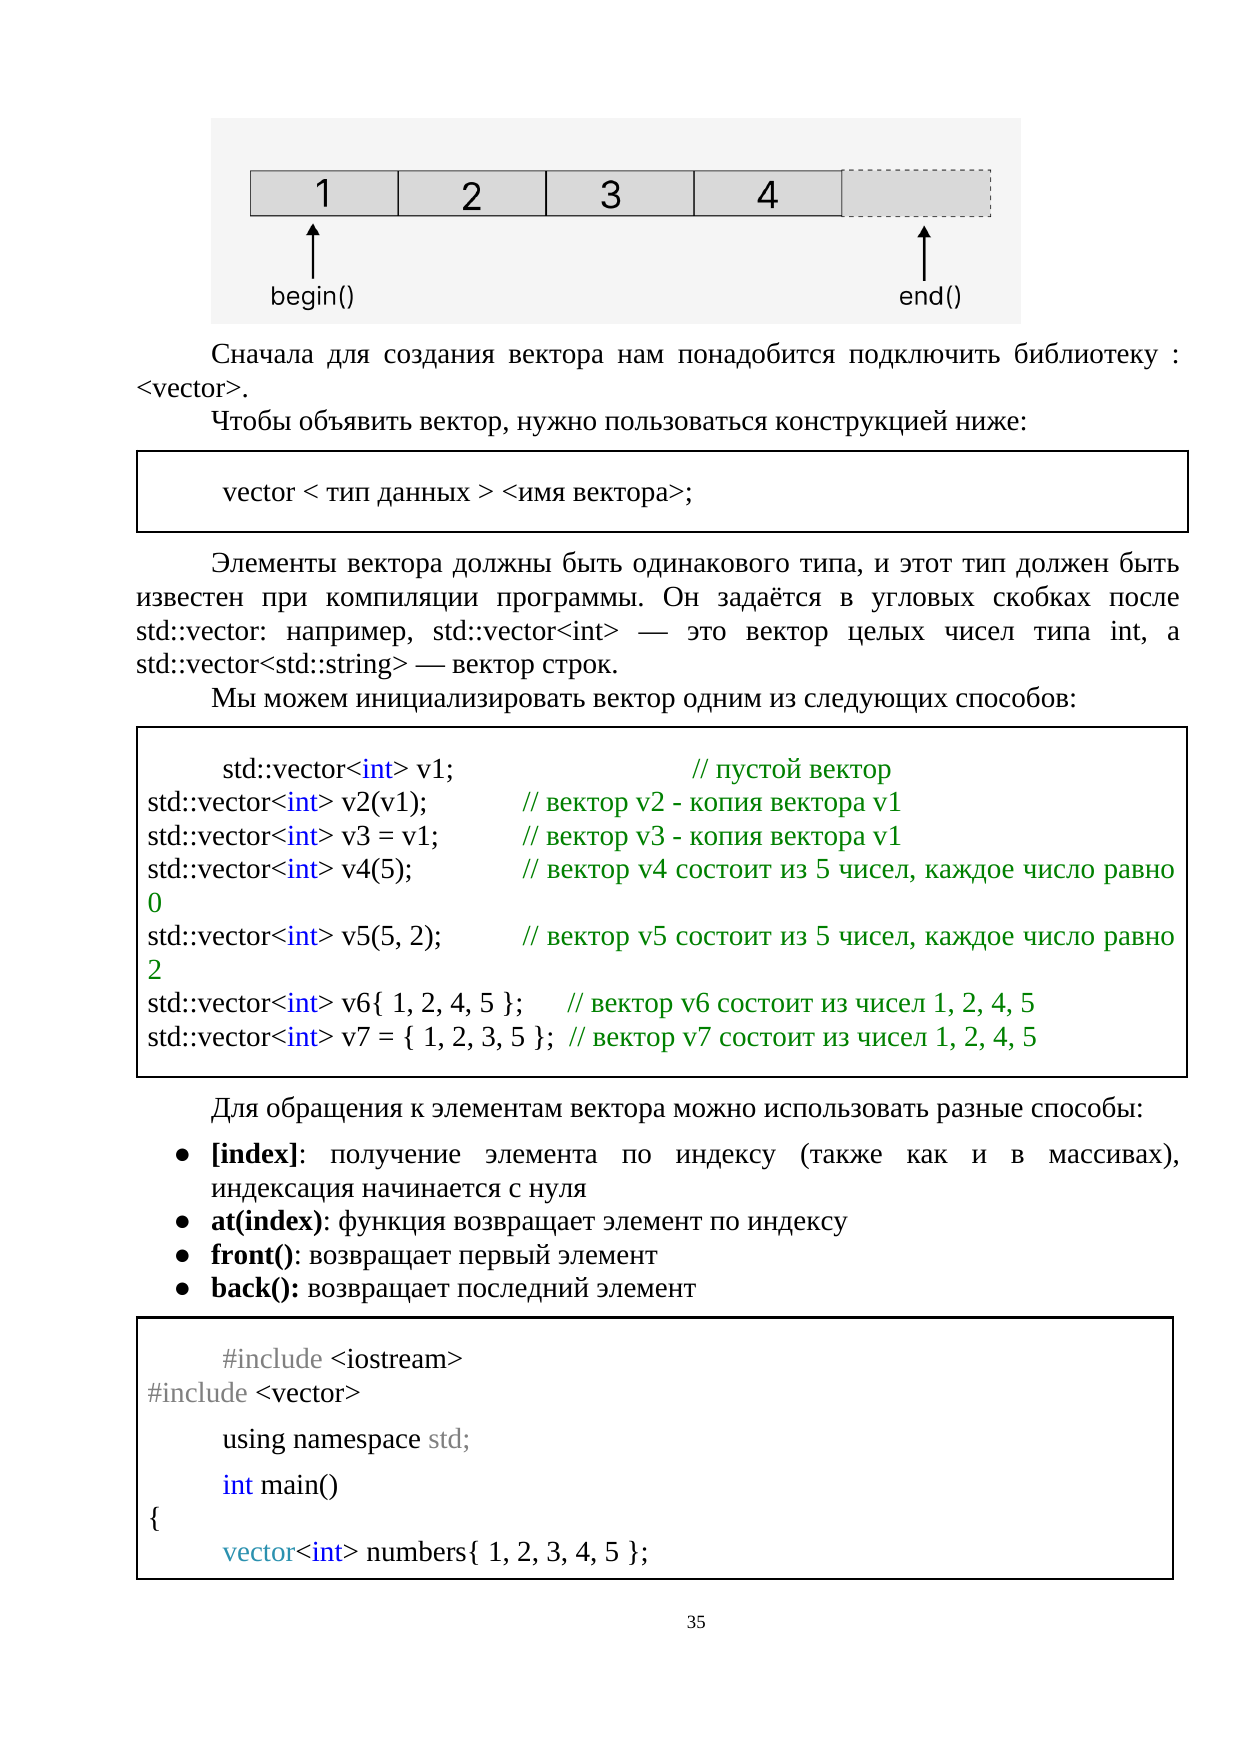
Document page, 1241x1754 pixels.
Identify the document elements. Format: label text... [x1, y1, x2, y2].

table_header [138, 1319, 1172, 1578]
table_header std::vector<int> v1; // пустой вектор std::vector<int> v2(v1); // вектор v2 - копия вектора v1 std::vector<int> v3 = v1; // вектор v3 - копия вектора v1 std::vector<int> v4(5); // вектор v4 состоит из 5 чисел, каждое число равно 0 std::vector<int> v5(5, 2); // вектор v5 состоит из 5 чисел, каждое число равно 2 std::vector<int> v6{ 1, 2, 4, 5 }; // вектор v6 состоит из чисел 1, 2, 4, 5 std::vector<int> v7 = { 1, 2, 3, 5 }; // вектор v7 состоит из чисел 1, 2, 4, 5 [138, 728, 1186, 1076]
picture [210, 118, 1021, 324]
list back(): возвращает последний элемент [173, 1270, 1181, 1304]
text Элементы вектора должны быть одинакового типа, и этот тип должен быть известен при компиляции программы. Он задаётся в угловых скобках после std::vector: например, std::vector<int> — это вектор целых чисел типа int, а std::vector<std::string> — вектор строк. Мы можем инициализировать вектор одним из следующих способов: [136, 546, 1181, 713]
table_header vector < тип данных > <имя вектора>; [138, 452, 1187, 531]
list at(index): функция возвращает элемент по индексу [173, 1203, 1181, 1237]
text Для обращения к элементам вектора можно использовать разные способы: [136, 1090, 1181, 1124]
list [index]: получение элемента по индексу (также как и в массивах), индексация начинается с нуля [173, 1136, 1181, 1203]
list front(): возвращает первый элемент [173, 1237, 1181, 1270]
text Сначала для создания вектора нам понадобится подключить библиотеку : <vector>. Чтобы объявить вектор, нужно пользоваться конструкцией ниже: [136, 336, 1181, 437]
